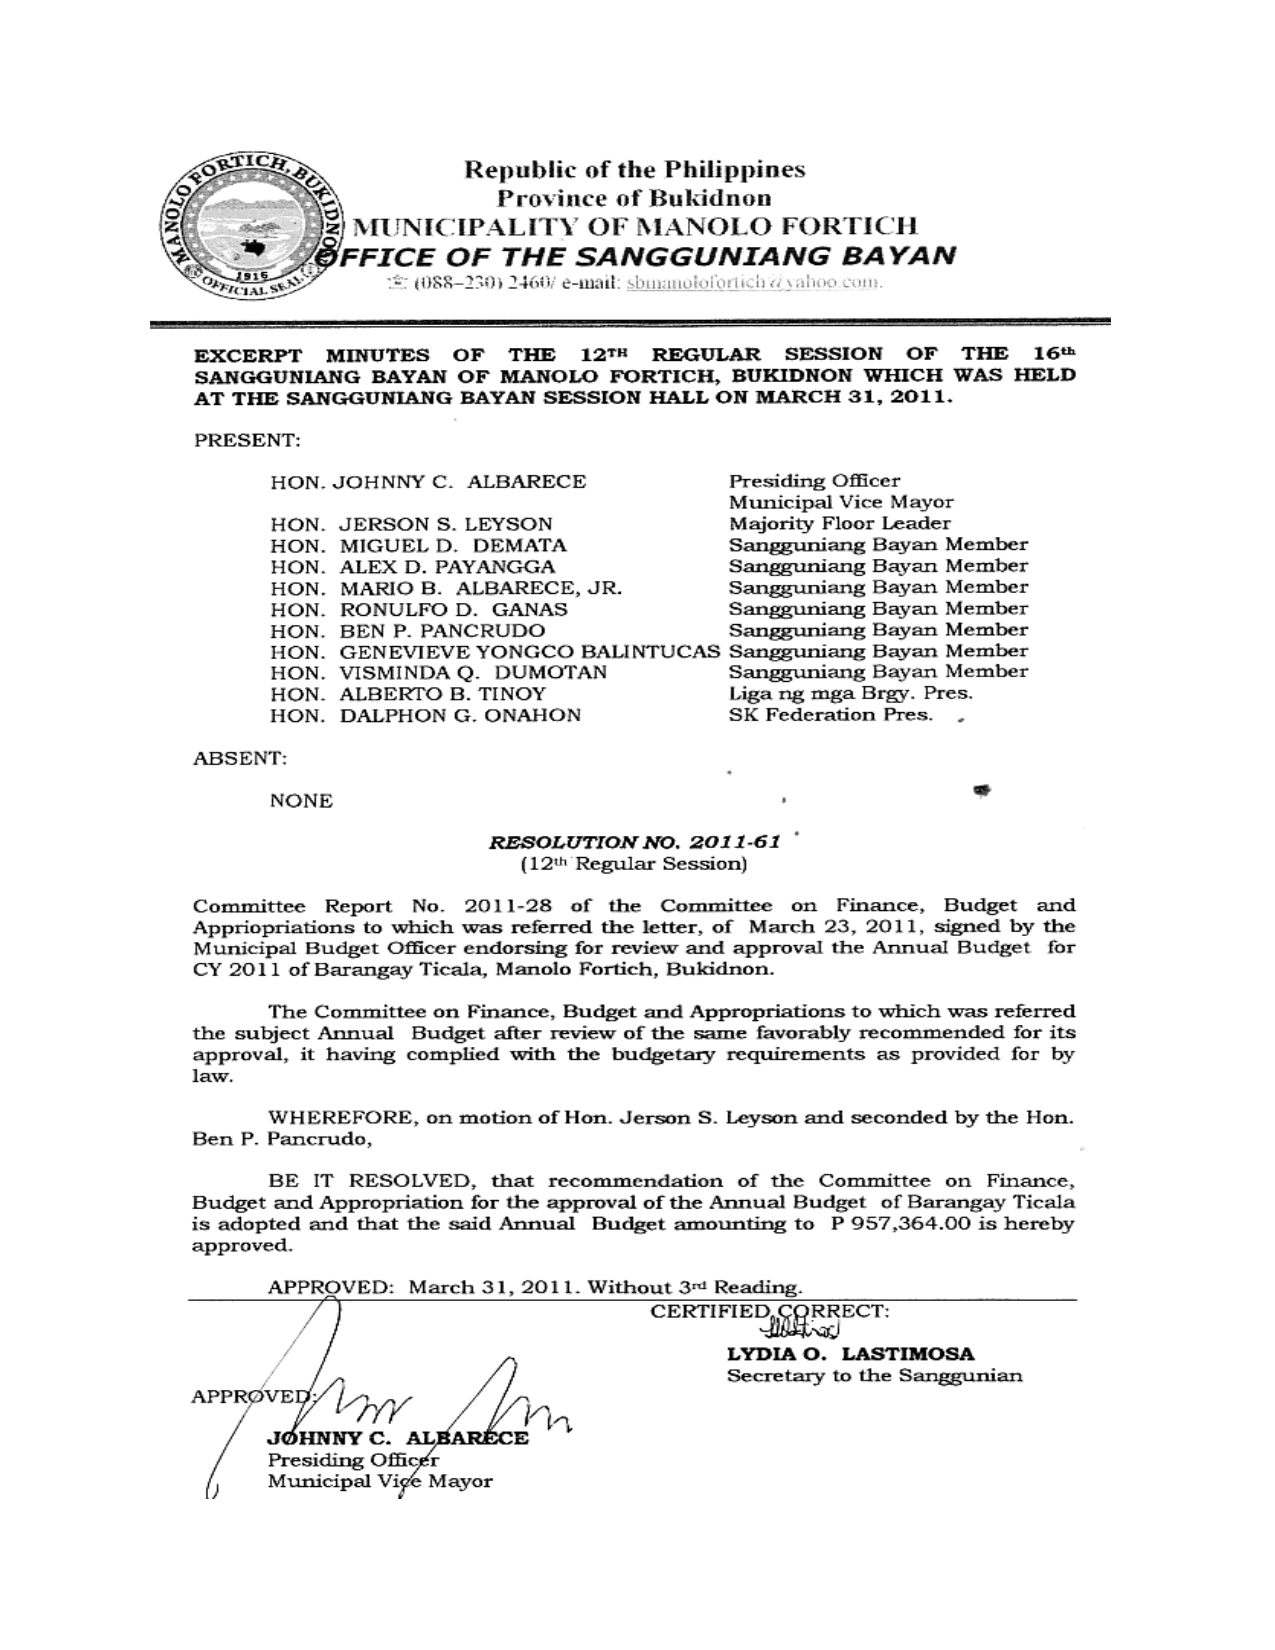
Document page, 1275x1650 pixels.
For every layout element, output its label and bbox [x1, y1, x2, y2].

picture [150, 149, 1111, 1499]
